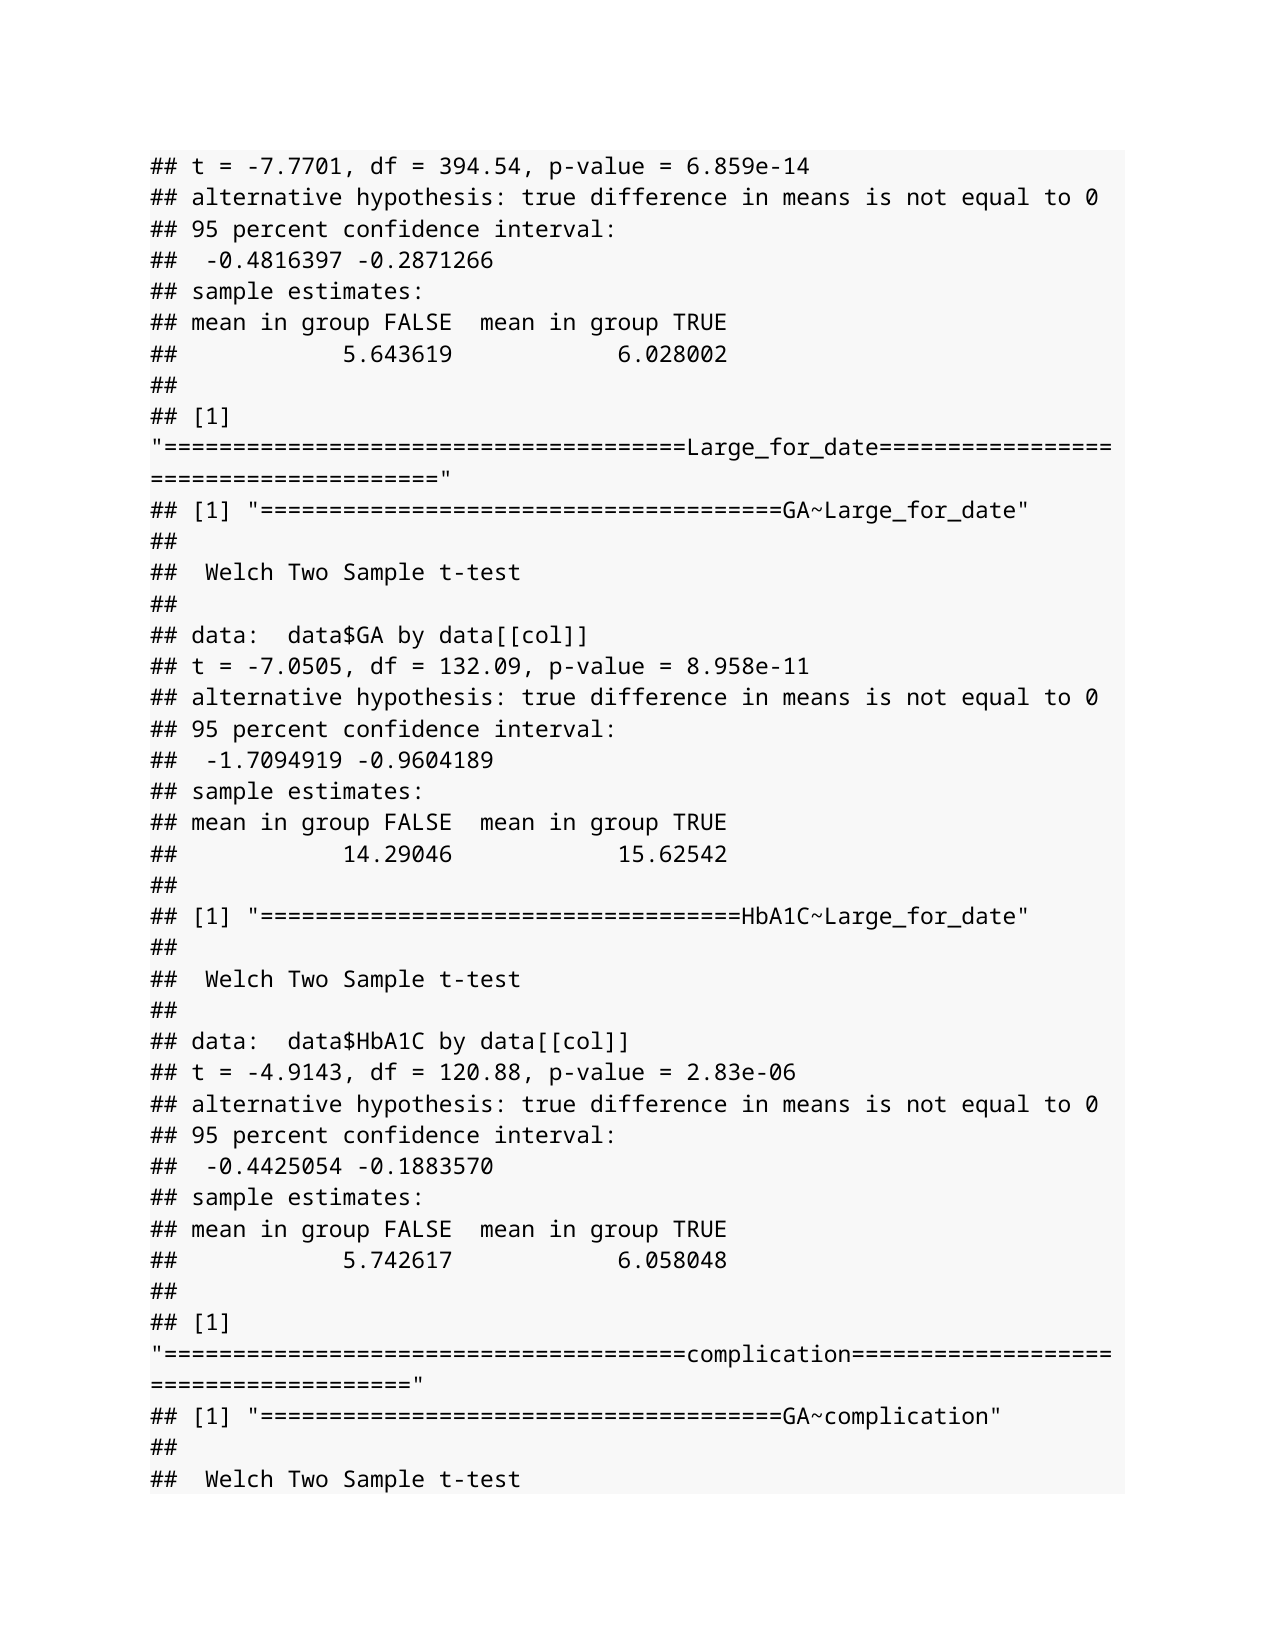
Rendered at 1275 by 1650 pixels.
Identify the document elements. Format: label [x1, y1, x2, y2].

text [150, 150, 1125, 1494]
